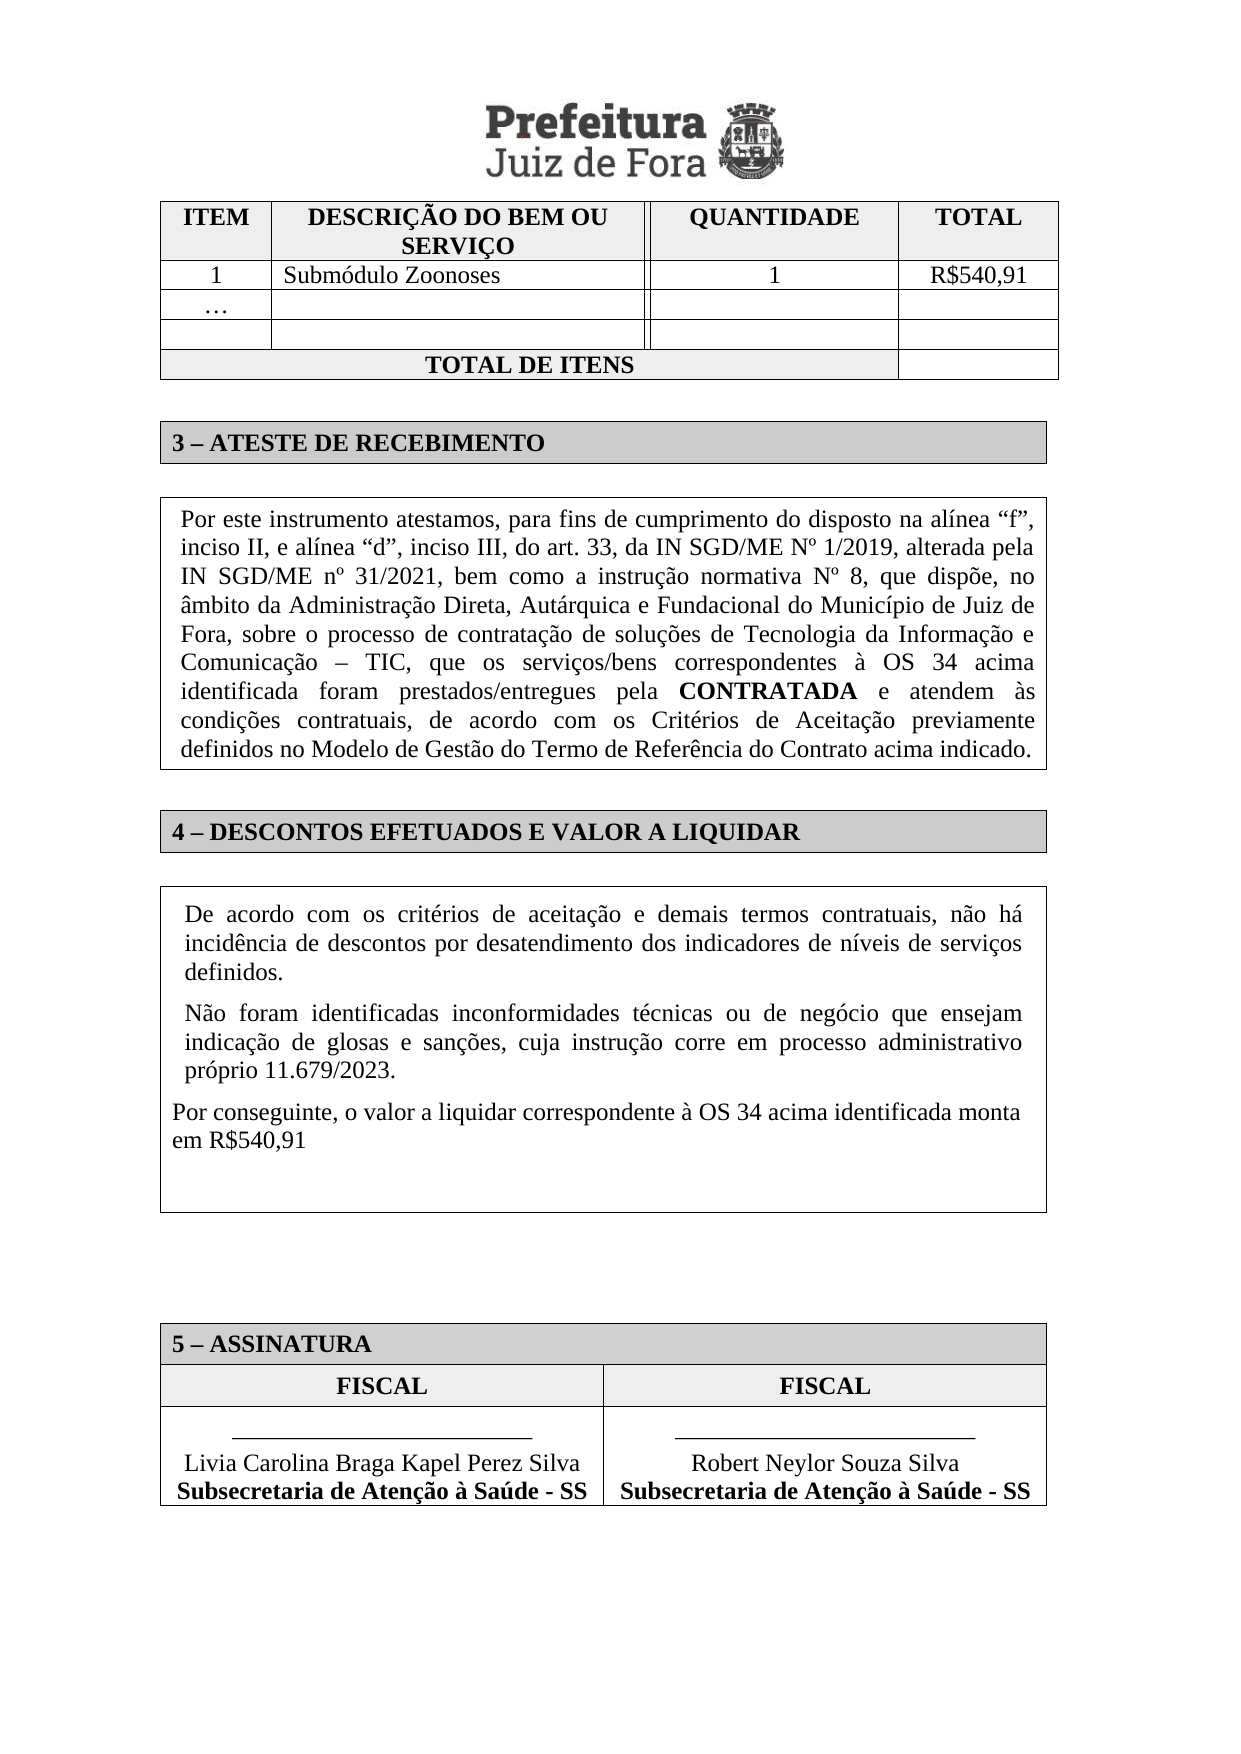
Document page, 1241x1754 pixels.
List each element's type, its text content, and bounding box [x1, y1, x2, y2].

table_cell R$540,91 [899, 261, 1058, 289]
table_cell [651, 320, 898, 349]
table_cell QUANTIDADE [651, 202, 898, 259]
table_cell [645, 290, 650, 319]
table_cell [645, 261, 650, 289]
picture [440, 75, 800, 201]
table_header 3 – ATESTE DE RECEBIMENTO [161, 422, 1046, 463]
table_cell ITEM [161, 202, 271, 259]
table_cell [161, 320, 271, 349]
table_header 5 – ASSINATURA [161, 1324, 1046, 1364]
table_cell … [161, 290, 271, 319]
table_cell [899, 350, 1058, 379]
table_cell [272, 290, 644, 319]
table_cell DESCRIÇÃO DO BEM OU SERVIÇO [272, 202, 644, 259]
table_cell TOTAL DE ITENS [161, 350, 898, 379]
table_cell 1 [651, 261, 898, 289]
table_cell [651, 290, 898, 319]
table_cell TOTAL [899, 202, 1058, 259]
table_cell [272, 320, 644, 349]
table_cell [899, 320, 1058, 349]
table_cell ________________________ Livia Carolina Braga Kapel Perez Silva Subsecretaria de Atenção à Saúde - SS [161, 1407, 603, 1505]
table_header De acordo com os critérios de aceitação e demais termos contratuais, não há incidência de descontos por desatendimento dos indicadores de níveis de serviços definidos. Não foram identificadas inconformidades técnicas ou de negócio que ensejam indicação de glosas e sanções, cuja instrução corre em processo administrativo próprio 11.679/2023. Por conseguinte, o valor a liquidar correspondente à OS 34 acima identificada monta em R$540,91 [161, 887, 1046, 1212]
table_cell ________________________ Robert Neylor Souza Silva Subsecretaria de Atenção à Saúde - SS [604, 1407, 1046, 1505]
table_cell 1 [161, 261, 271, 289]
table_cell [899, 290, 1058, 319]
table_cell Submódulo Zoonoses [272, 261, 644, 289]
table_cell FISCAL [161, 1365, 603, 1406]
table_cell [645, 320, 650, 349]
table_header Por este instrumento atestamos, para fins de cumprimento do disposto na alínea “f”, inciso II, e alínea “d”, inciso III, do art. 33, da IN SGD/ME Nº 1/2019, alterada pela IN SGD/ME nº 31/2021, bem como a instrução normativa Nº 8, que dispõe, no âmbito da Administração Direta, Autárquica e Fundacional do Município de Juiz de Fora, sobre o processo de contratação de soluções de Tecnologia da Informação e Comunicação – TIC, que os serviços/bens correspondentes à OS 34 acima identificada foram prestados/entregues pela CONTRATADA e atendem às condições contratuais, de acordo com os Critérios de Aceitação previamente definidos no Modelo de Gestão do Termo de Referência do Contrato acima indicado. [161, 498, 1046, 768]
table_header 4 – DESCONTOS EFETUADOS E VALOR A LIQUIDAR [161, 811, 1046, 852]
table_cell [645, 202, 650, 259]
table_cell FISCAL [604, 1365, 1046, 1406]
